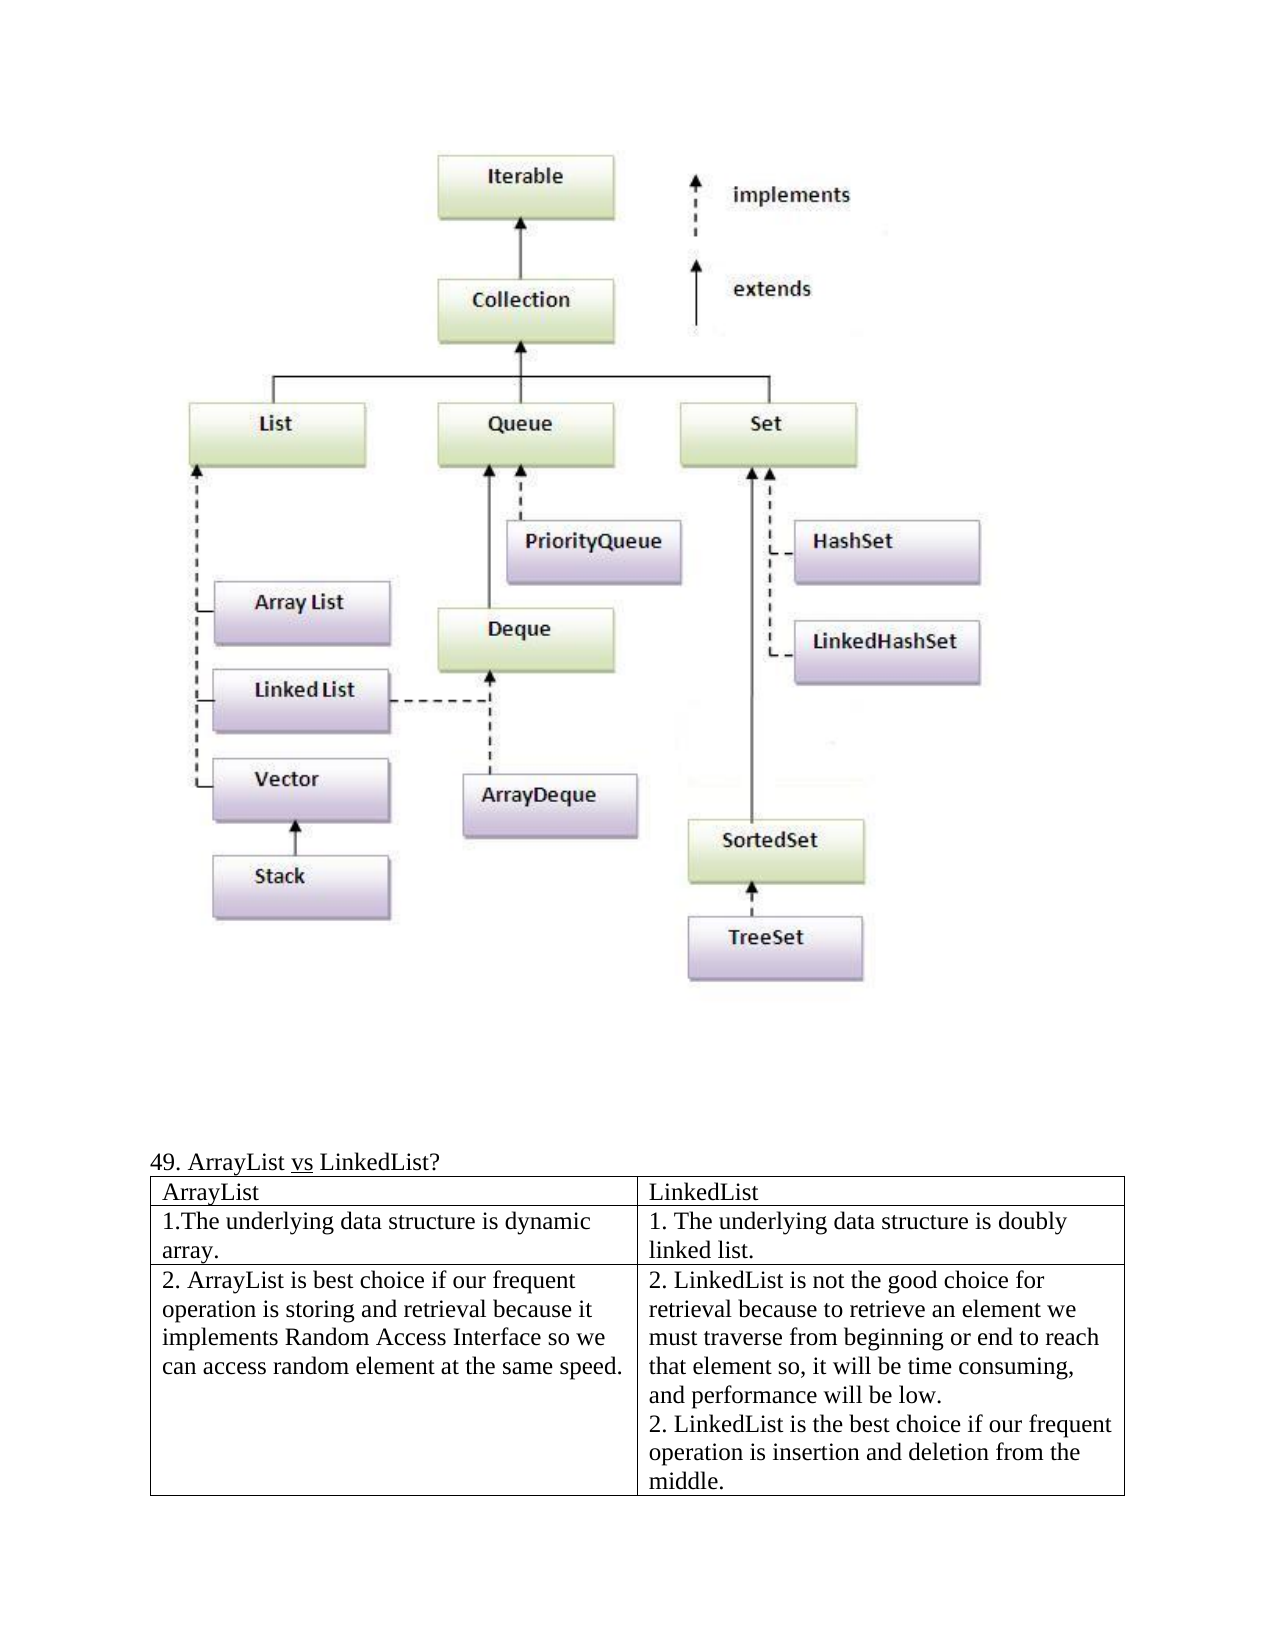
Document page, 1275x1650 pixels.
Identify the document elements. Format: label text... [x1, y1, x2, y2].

text 49. ArrayList vs LinkedList? [150, 1147, 1125, 1176]
table_cell 2. ArrayList is best choice if our frequent operation is storing and retrieval because it implements Random Access Interface so we can access random element at the same speed. [151, 1265, 637, 1495]
table_cell 2. LinkedList is not the good choice for retrieval because to retrieve an element we must traverse from beginning or end to reach that element so, it will be time consuming, and performance will be low. 2. LinkedList is the best choice if our frequent operation is insertion and deletion from the middle. [638, 1265, 1124, 1495]
picture [150, 150, 1018, 1004]
table_cell 1.The underlying data structure is dynamic array. [151, 1206, 637, 1264]
table_cell 1. The underlying data structure is doubly linked list. [638, 1206, 1124, 1264]
table_header LinkedList [638, 1177, 1124, 1205]
table_header ArrayList [151, 1177, 637, 1205]
